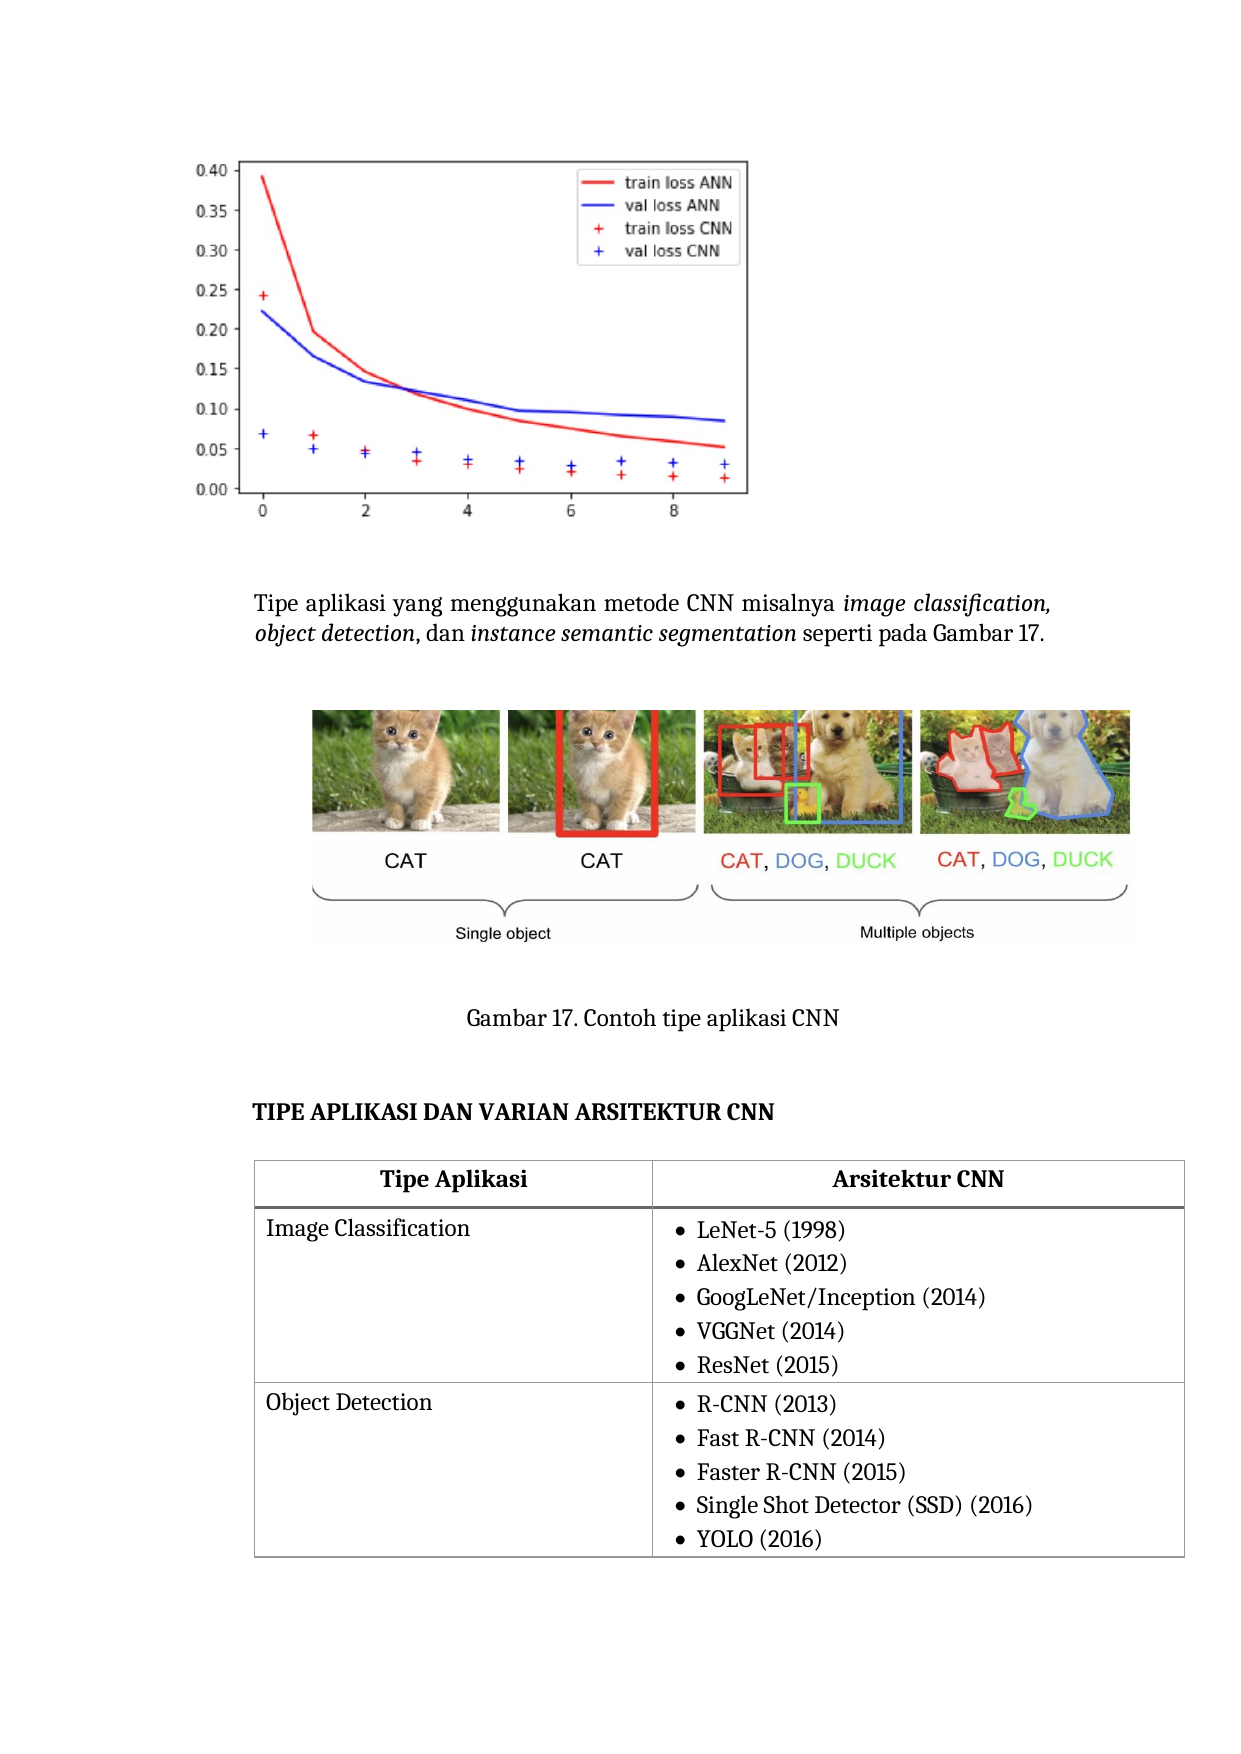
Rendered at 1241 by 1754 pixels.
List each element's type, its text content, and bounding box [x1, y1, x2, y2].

picture [186, 150, 761, 525]
table_header Tipe Aplikasi [255, 1161, 652, 1206]
table_cell Image Classification [255, 1209, 652, 1382]
subtitle TIPE APLIKASI DAN VARIAN ARSITEKTUR CNN [252, 1097, 1031, 1126]
text Tipe aplikasi yang menggunakan metode CNN misalnya image classification, object detection, dan instance semantic segmentation seperti pada Gambar 17. [253, 589, 1054, 648]
table_cell R-CNN (2013) Fast R-CNN (2014) Faster R-CNN (2015) Single Shot Detector (SSD) (2016) YOLO (2016) [653, 1383, 1184, 1556]
table_header Arsitektur CNN [653, 1161, 1184, 1206]
table_cell LeNet-5 (1998) AlexNet (2012) GoogLeNet/Inception (2014) VGGNet (2014) ResNet (2015) [653, 1209, 1184, 1382]
table_cell Object Detection [255, 1383, 652, 1556]
text Gambar 17. Contoh tipe aplikasi CNN [246, 1004, 1061, 1033]
picture [312, 710, 1135, 944]
